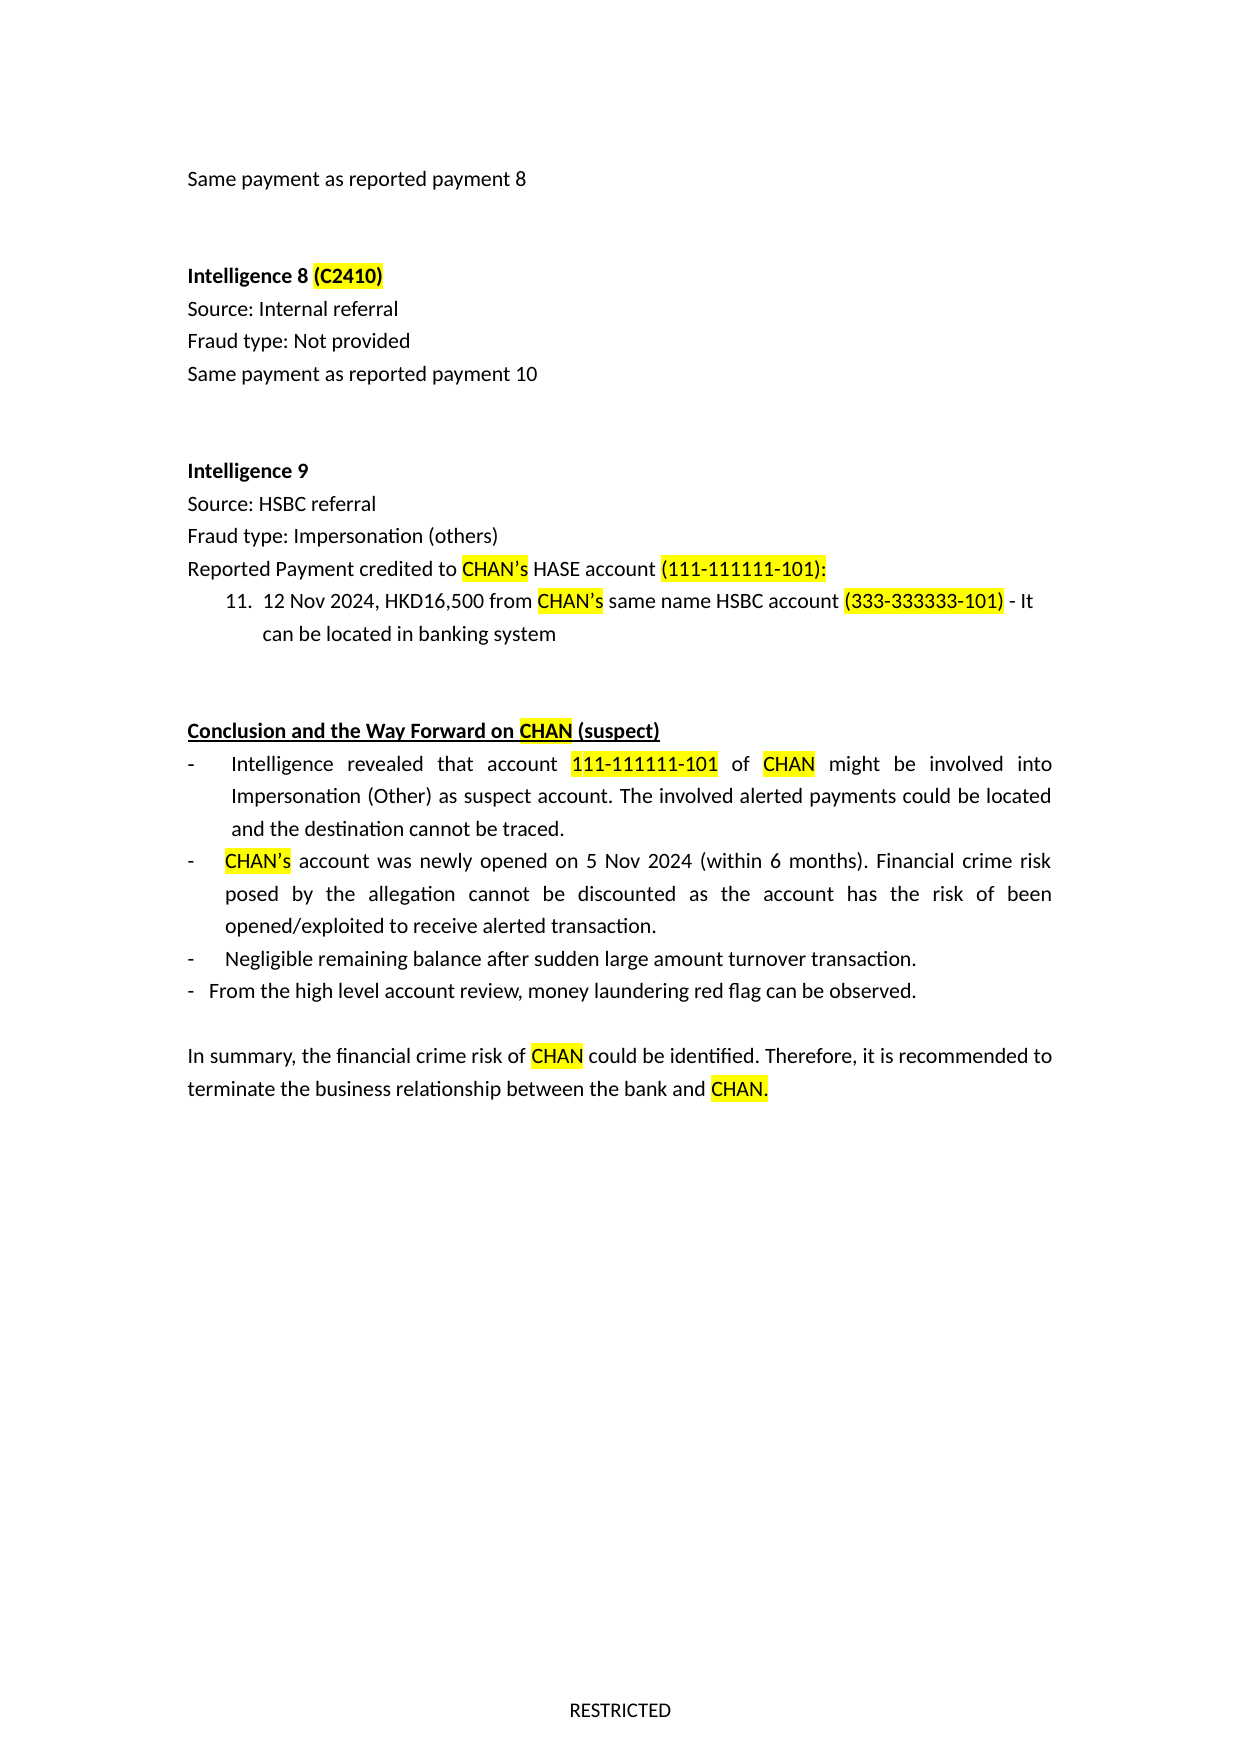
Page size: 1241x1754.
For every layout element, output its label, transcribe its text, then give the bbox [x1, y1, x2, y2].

list CHAN’s account was newly opened on 5 Nov 2024 (within 6 months). Financial crime risk posed by the allegation cannot be discounted as the account has the risk of been opened/exploited to receive alerted transaction. [187, 844, 1053, 942]
list Negligible remaining balance after sudden large amount turnover transaction. [187, 942, 1053, 974]
text Reported Payment credited to CHAN’s HASE account (111-111111-101): [187, 552, 1053, 584]
list 12 Nov 2024, HKD16,500 from CHAN’s same name HSBC account (333-333333-101) - It can be located in banking system [225, 584, 1053, 649]
text Source: HSBC referral [187, 487, 1053, 519]
text In summary, the financial crime risk of CHAN could be identified. Therefore, it is recommended to terminate the business relationship between the bank and CHAN. [187, 1039, 1053, 1104]
text Source: Internal referral [187, 292, 1053, 324]
text Intelligence 9 [187, 454, 1053, 487]
list Intelligence revealed that account 111-111111-101 of CHAN might be involved into Impersonation (Other) as suspect account. The involved alerted payments could be located and the destination cannot be traced. [187, 747, 1053, 844]
text Same payment as reported payment 10 [187, 357, 1053, 389]
text Intelligence 8 (C2410) [187, 259, 1053, 292]
text Same payment as reported payment 8 [187, 162, 1053, 194]
text - From the high level account review, money laundering red flag can be observed. [187, 974, 1053, 1007]
text Fraud type: Not provided [187, 324, 1053, 357]
text Fraud type: Impersonation (others) [187, 519, 1053, 552]
text Conclusion and the Way Forward on CHAN (suspect) [187, 714, 1053, 747]
